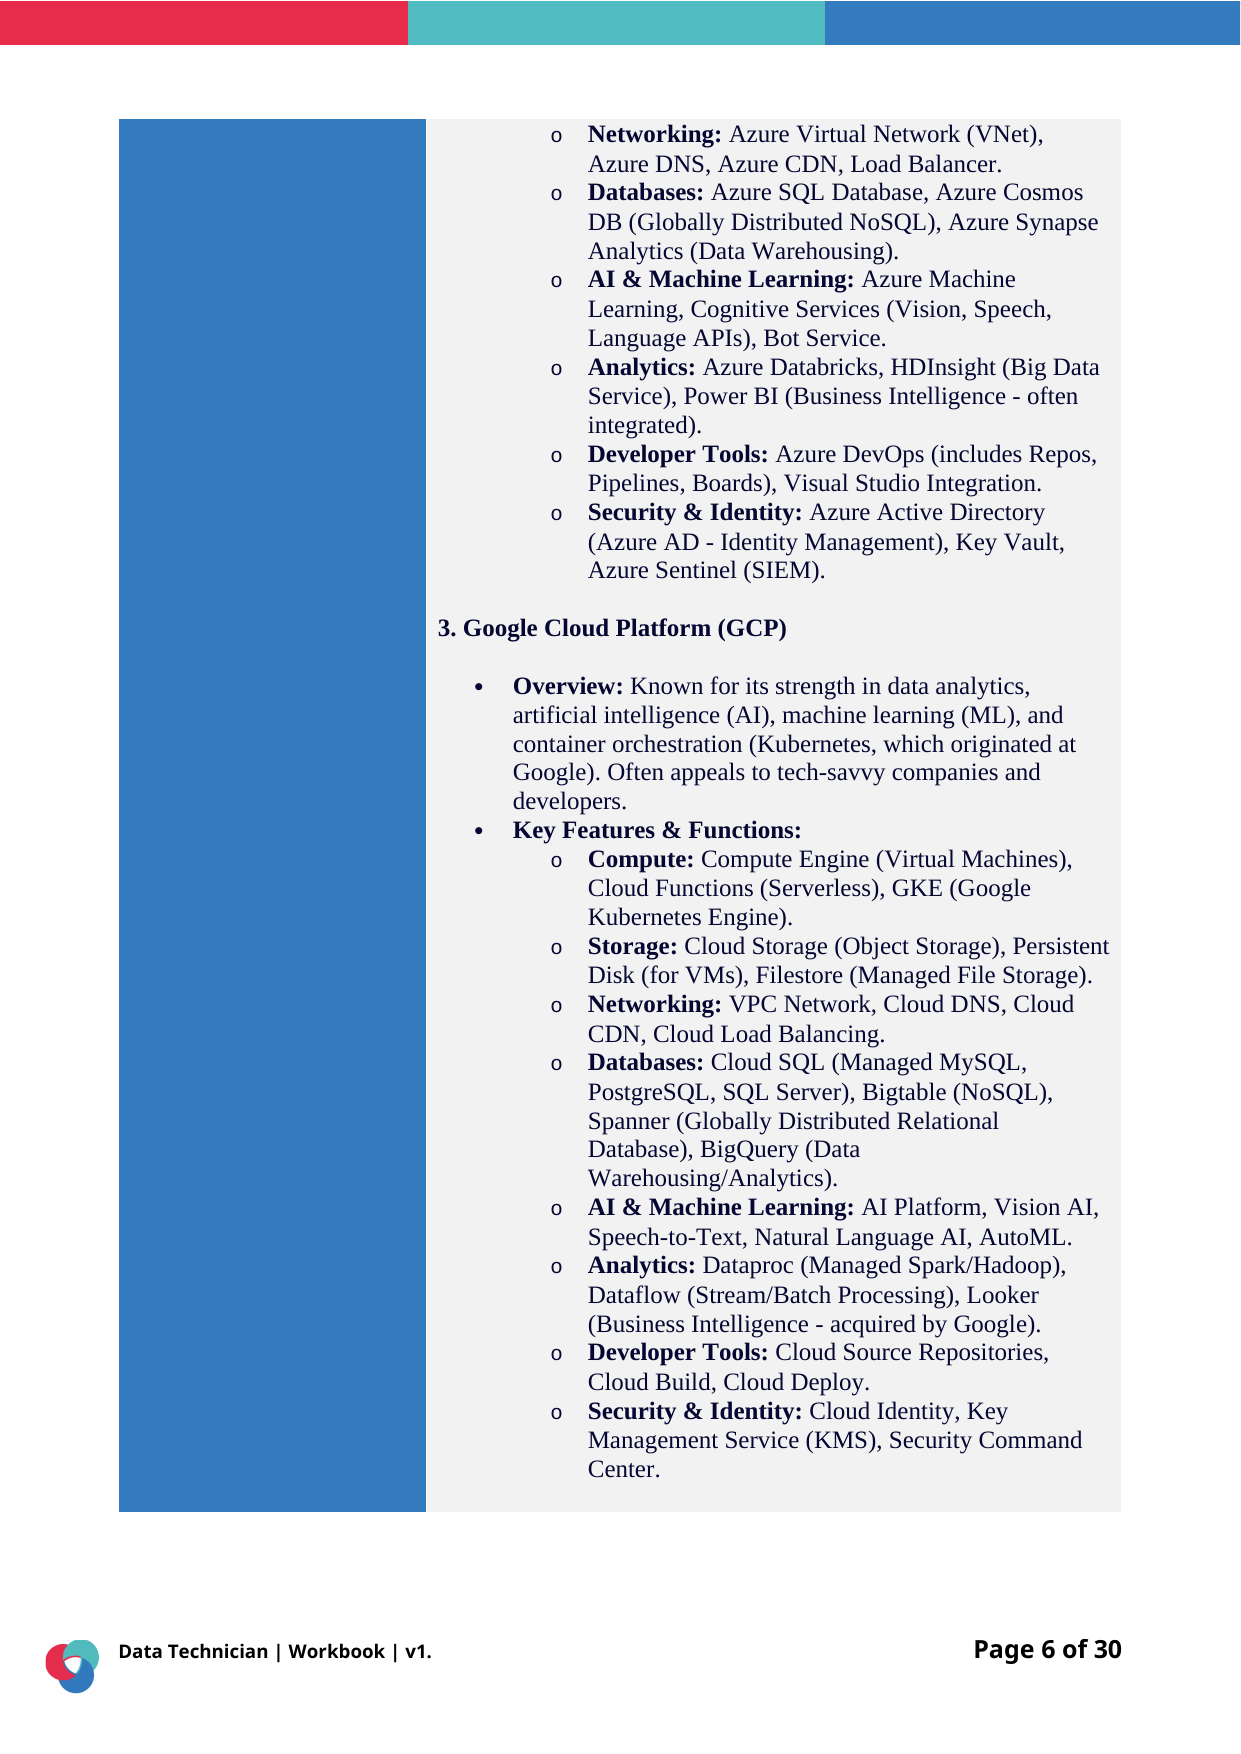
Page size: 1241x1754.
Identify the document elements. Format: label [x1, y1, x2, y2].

picture [45, 1640, 100, 1694]
table_cell [427, 119, 1121, 1512]
table_cell [119, 119, 426, 1512]
